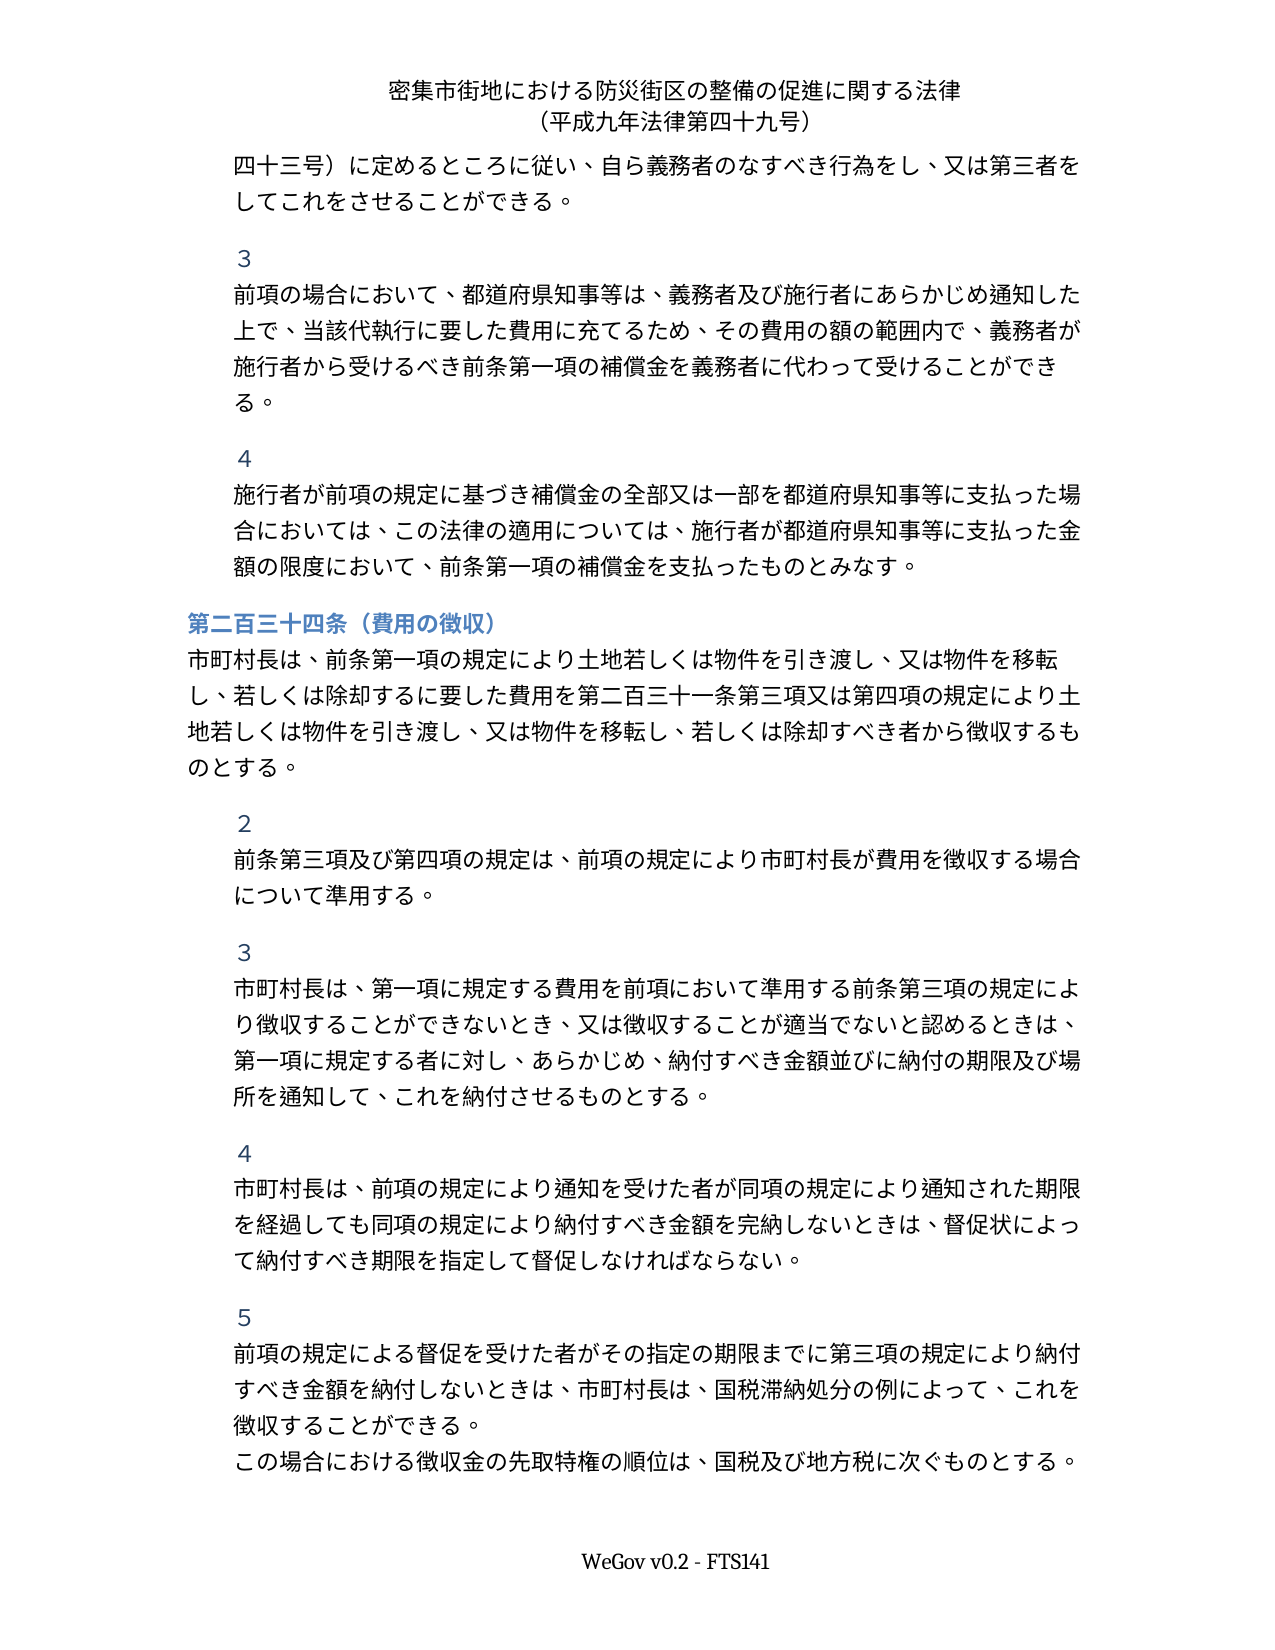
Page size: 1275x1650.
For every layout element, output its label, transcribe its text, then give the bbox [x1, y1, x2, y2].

subtitle ２ [233, 808, 1087, 839]
subtitle ５ [233, 1302, 1087, 1333]
text 市町村長は、前条第一項の規定により土地若しくは物件を引き渡し、又は物件を移転し、若しくは除却するに要した費用を第二百三十一条第三項又は第四項の規定により土地若しくは物件を引き渡し、又は物件を移転し、若しくは除却すべき者から徴収するものとする。 [187, 644, 1087, 783]
subtitle ３ [233, 243, 1087, 274]
text 施行者が前項の規定に基づき補償金の全部又は一部を都道府県知事等に支払った場合においては、この法律の適用については、施行者が都道府県知事等に支払った金額の限度において、前条第一項の補償金を支払ったものとみなす。 [233, 479, 1087, 582]
subtitle ３ [233, 937, 1087, 968]
subtitle ４ [233, 443, 1087, 474]
subtitle ４ [233, 1137, 1087, 1169]
subtitle 第二百三十四条（費用の徴収） [187, 608, 1087, 639]
text 市町村長は、第一項に規定する費用を前項において準用する前条第三項の規定により徴収することができないとき、又は徴収することが適当でないと認めるときは、第一項に規定する者に対し、あらかじめ、納付すべき金額並びに納付の期限及び場所を通知して、これを納付させるものとする。 [233, 973, 1087, 1112]
text 前条第三項及び第四項の規定は、前項の規定により市町村長が費用を徴収する場合について準用する。 [233, 844, 1087, 911]
text 前項の場合において、都道府県知事等は、義務者及び施行者にあらかじめ通知した上で、当該代執行に要した費用に充てるため、その費用の額の範囲内で、義務者が施行者から受けるべき前条第一項の補償金を義務者に代わって受けることができる。 [233, 279, 1087, 418]
text 前項の規定による督促を受けた者がその指定の期限までに第三項の規定により納付すべき金額を納付しないときは、市町村長は、国税滞納処分の例によって、これを徴収することができる。 この場合における徴収金の先取特権の順位は、国税及び地方税に次ぐものとする。 [233, 1338, 1087, 1477]
text 市町村長は、前項の規定により通知を受けた者が同項の規定により通知された期限を経過しても同項の規定により納付すべき金額を完納しないときは、督促状によって納付すべき期限を指定して督促しなければならない。 [233, 1173, 1087, 1277]
